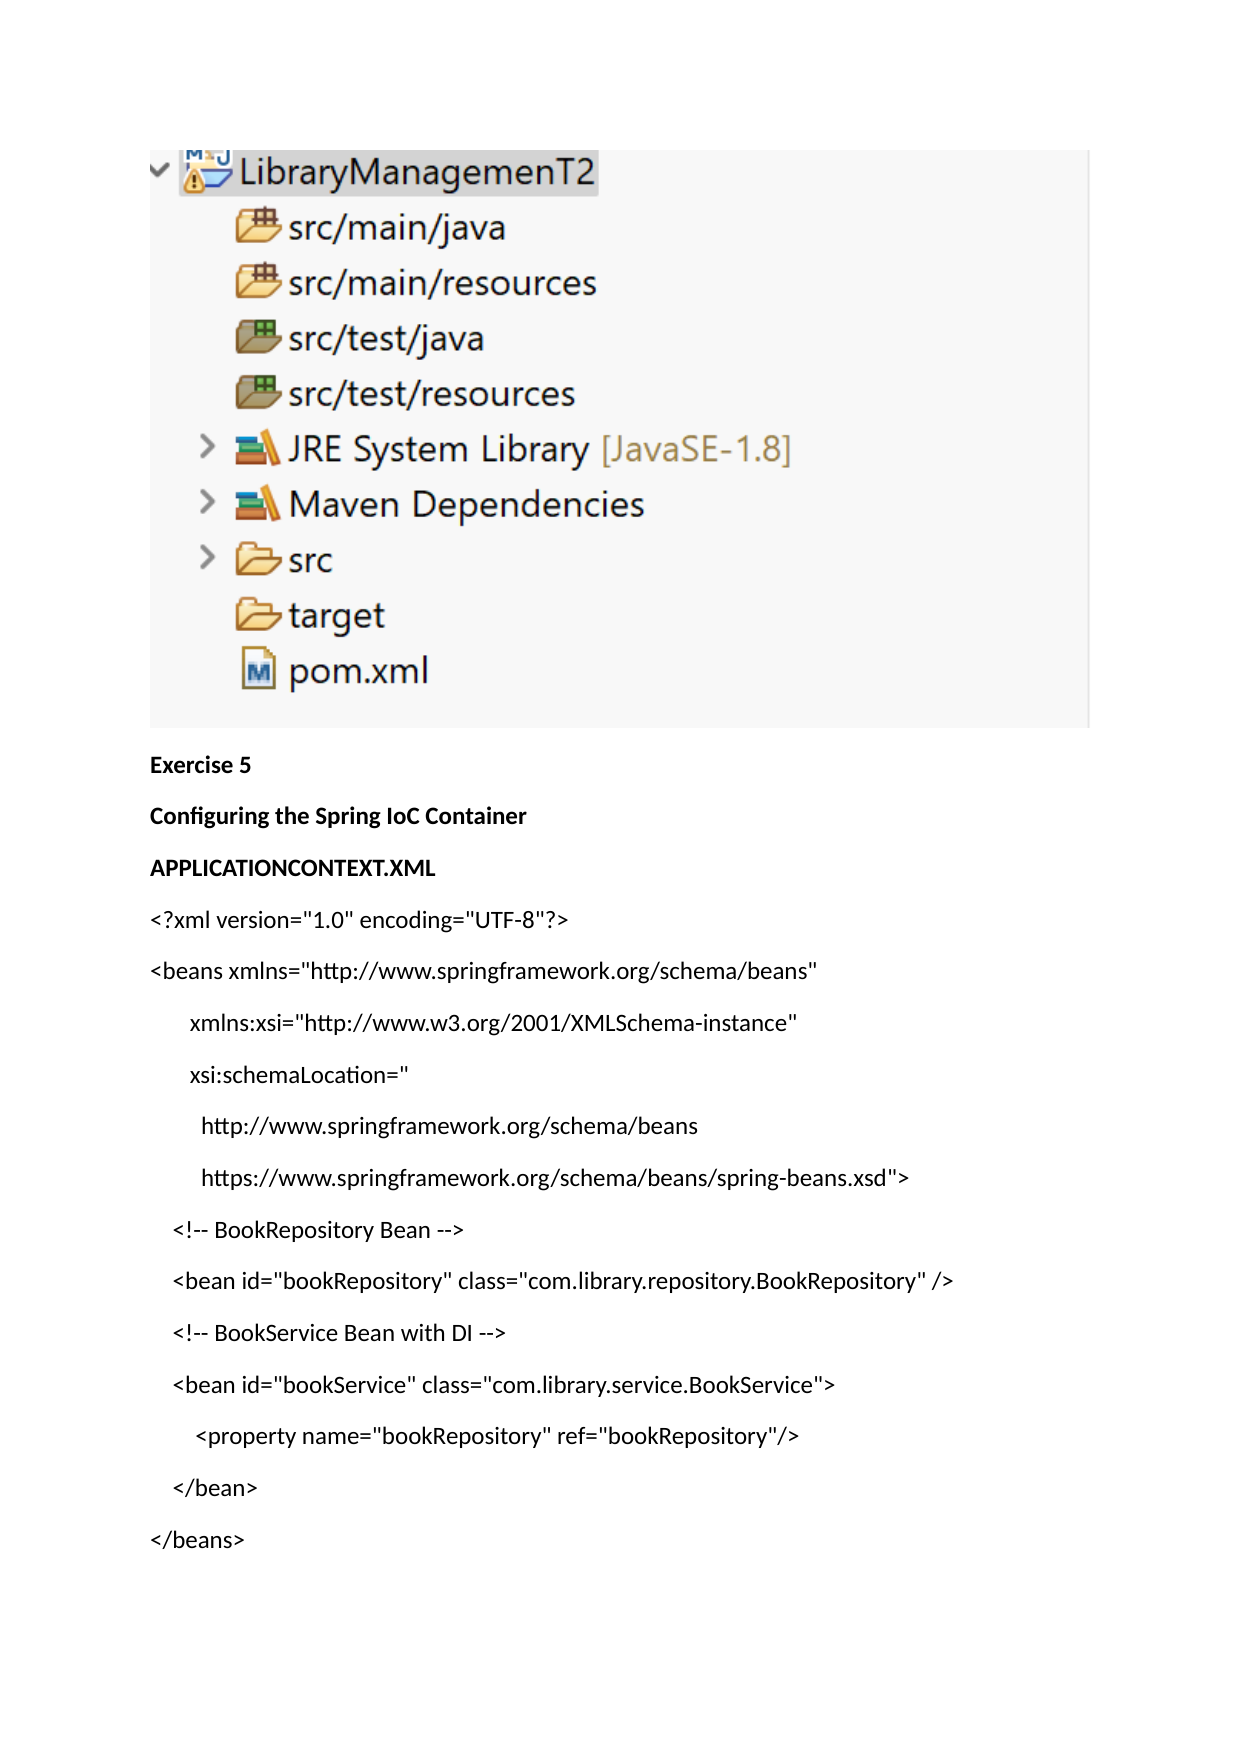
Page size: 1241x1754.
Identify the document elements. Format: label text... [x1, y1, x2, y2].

text https://www.springframework.org/schema/beans/spring-beans.xsd"> [150, 1162, 1090, 1193]
text <bean id="bookService" class="com.library.service.BookService"> [150, 1369, 1090, 1399]
text Configuring the Spring IoC Container [150, 800, 1090, 831]
picture [150, 150, 1091, 728]
text <!-- BookRepository Bean --> [150, 1214, 1090, 1244]
text <bean id="bookRepository" class="com.library.repository.BookRepository" /> [150, 1265, 1090, 1296]
text <!-- BookService Bean with DI --> [150, 1317, 1090, 1348]
text http://www.springframework.org/schema/beans [150, 1110, 1090, 1141]
text <?xml version="1.0" encoding="UTF-8"?> [150, 904, 1090, 934]
text </bean> [150, 1472, 1090, 1503]
text Exercise 5 [150, 749, 1090, 779]
text xsi:schemaLocation=" [150, 1059, 1090, 1089]
text </beans> [150, 1524, 1090, 1554]
text xmlns:xsi="http://www.w3.org/2001/XMLSchema-instance" [150, 1007, 1090, 1038]
text <property name="bookRepository" ref="bookRepository"/> [150, 1420, 1090, 1451]
text <beans xmlns="http://www.springframework.org/schema/beans" [150, 955, 1090, 986]
text APPLICATIONCONTEXT.XML [150, 852, 1090, 883]
